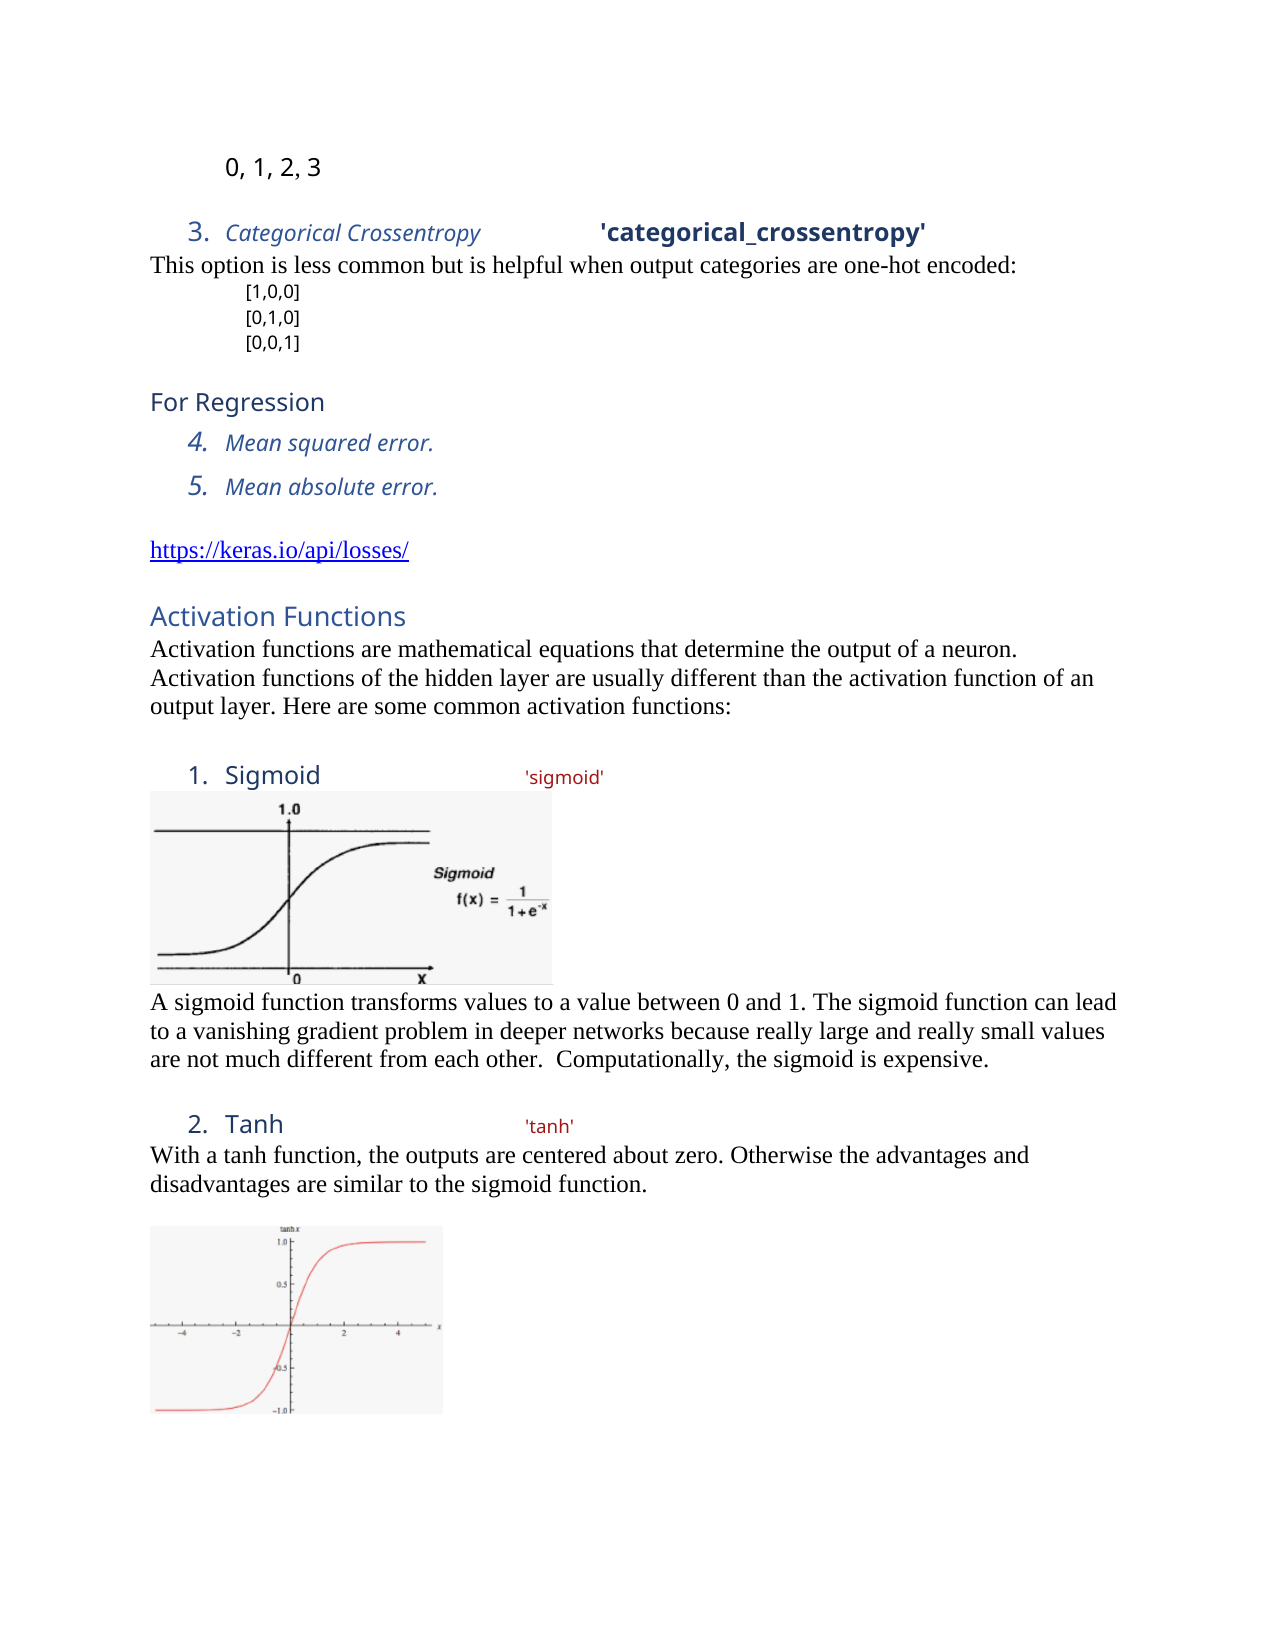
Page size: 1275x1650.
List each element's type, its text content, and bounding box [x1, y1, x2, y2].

subtitle For Regression [150, 385, 1125, 419]
subtitle Activation Functions [150, 597, 1125, 634]
text [0,0,1] [150, 329, 1125, 355]
text 0, 1, 2, 3 [225, 150, 1125, 184]
text This option is less common but is helpful when output categories are one-hot encoded: [150, 250, 1125, 278]
text A sigmoid function transforms values to a value between 0 and 1. The sigmoid function can lead to a vanishing gradient problem in deeper networks because really large and really small values are not much different from each other. Computationally, the sigmoid is expensive. [150, 987, 1125, 1073]
subtitle Mean absolute error. [187, 467, 1125, 504]
text With a tanh function, the outputs are centered about zero. Otherwise the advantages and disadvantages are similar to the sigmoid function. [150, 1140, 1125, 1227]
picture [150, 791, 554, 987]
text https://keras.io/api/losses/ [150, 535, 1125, 564]
text Activation functions are mathematical equations that determine the output of a neuron. Activation functions of the hidden layer are usually different than the activation function of an output layer. Here are some common activation functions: [150, 634, 1125, 720]
list Categorical Crossentropy 'categorical_crossentropy' [187, 213, 1125, 250]
subtitle Mean squared error. [187, 423, 1125, 460]
text [0,1,0] [150, 304, 1125, 329]
subtitle Tanh 'tanh' [187, 1106, 1125, 1140]
subtitle Sigmoid 'sigmoid' [187, 757, 1125, 791]
text [1,0,0] [150, 278, 1125, 304]
picture [150, 1226, 443, 1414]
